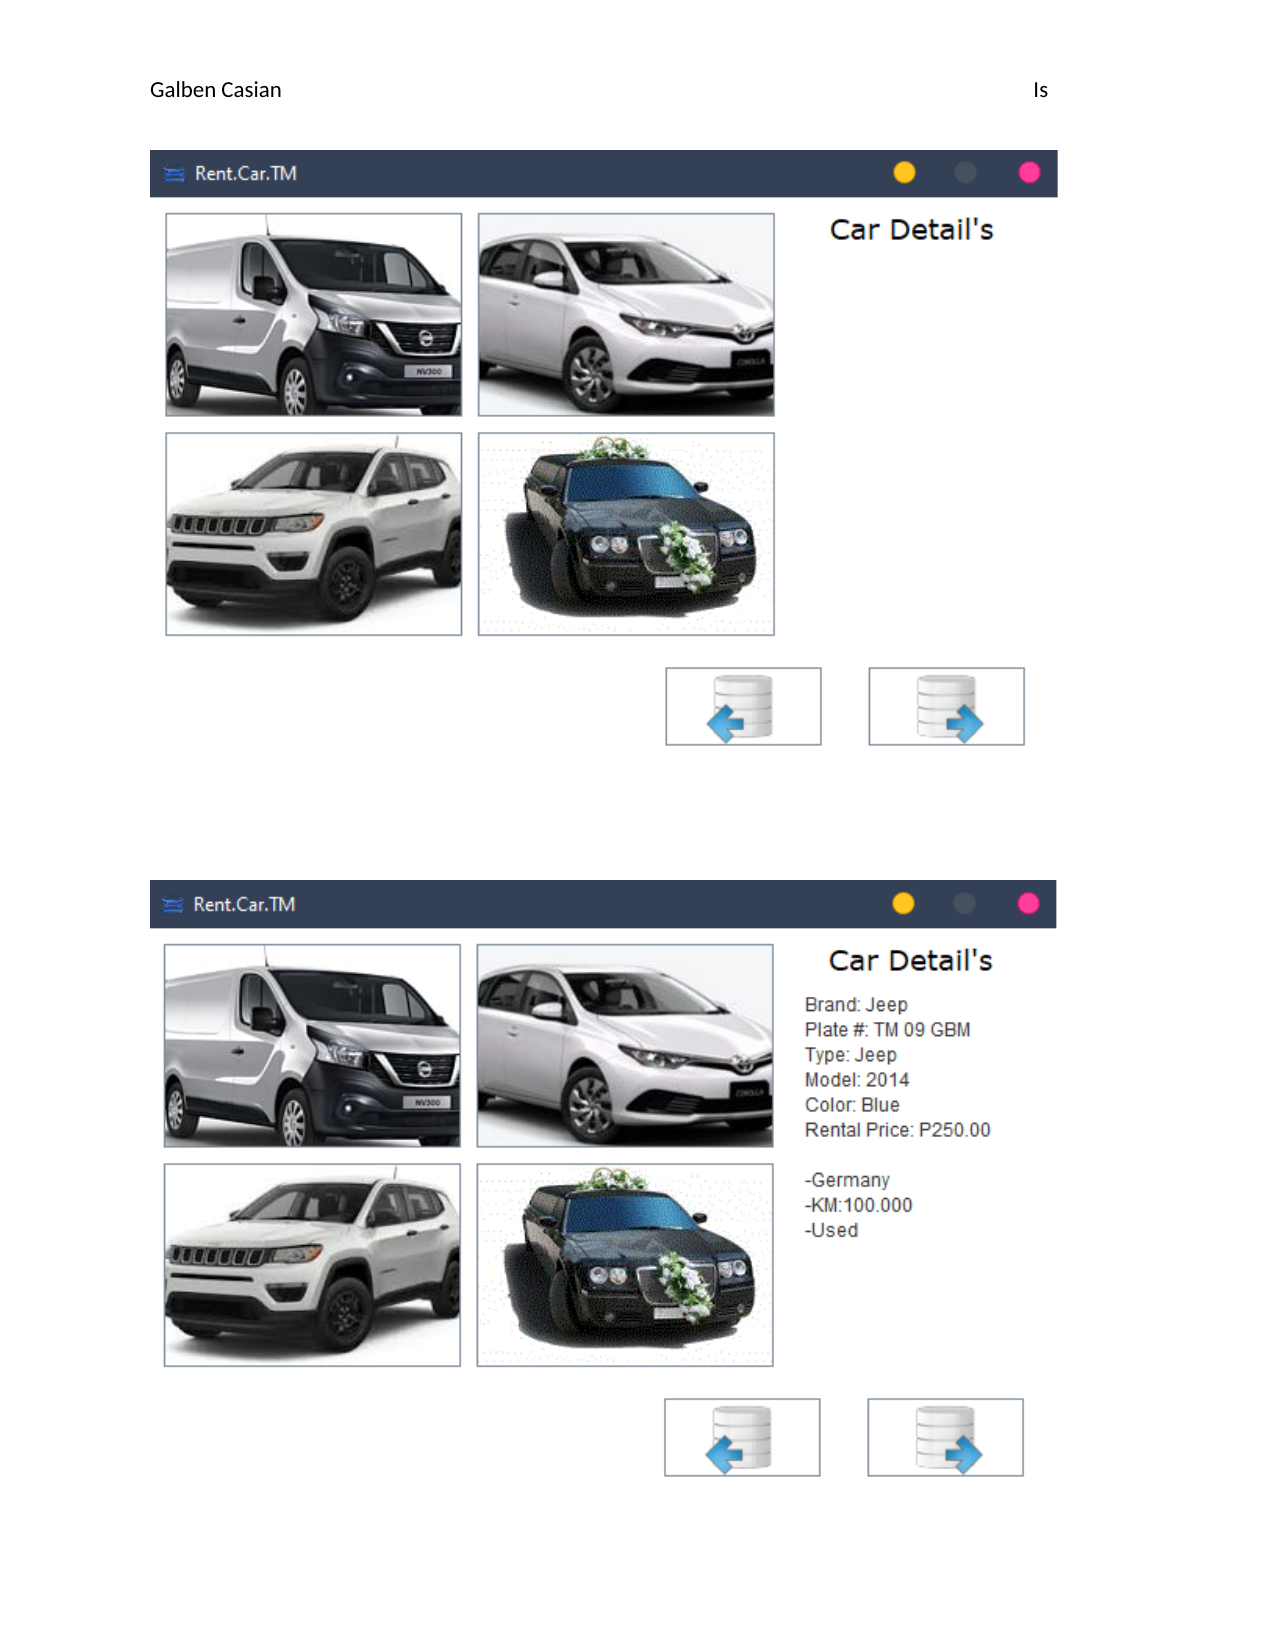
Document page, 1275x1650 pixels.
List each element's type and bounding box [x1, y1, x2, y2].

picture [150, 880, 1057, 1491]
picture [150, 150, 1058, 760]
